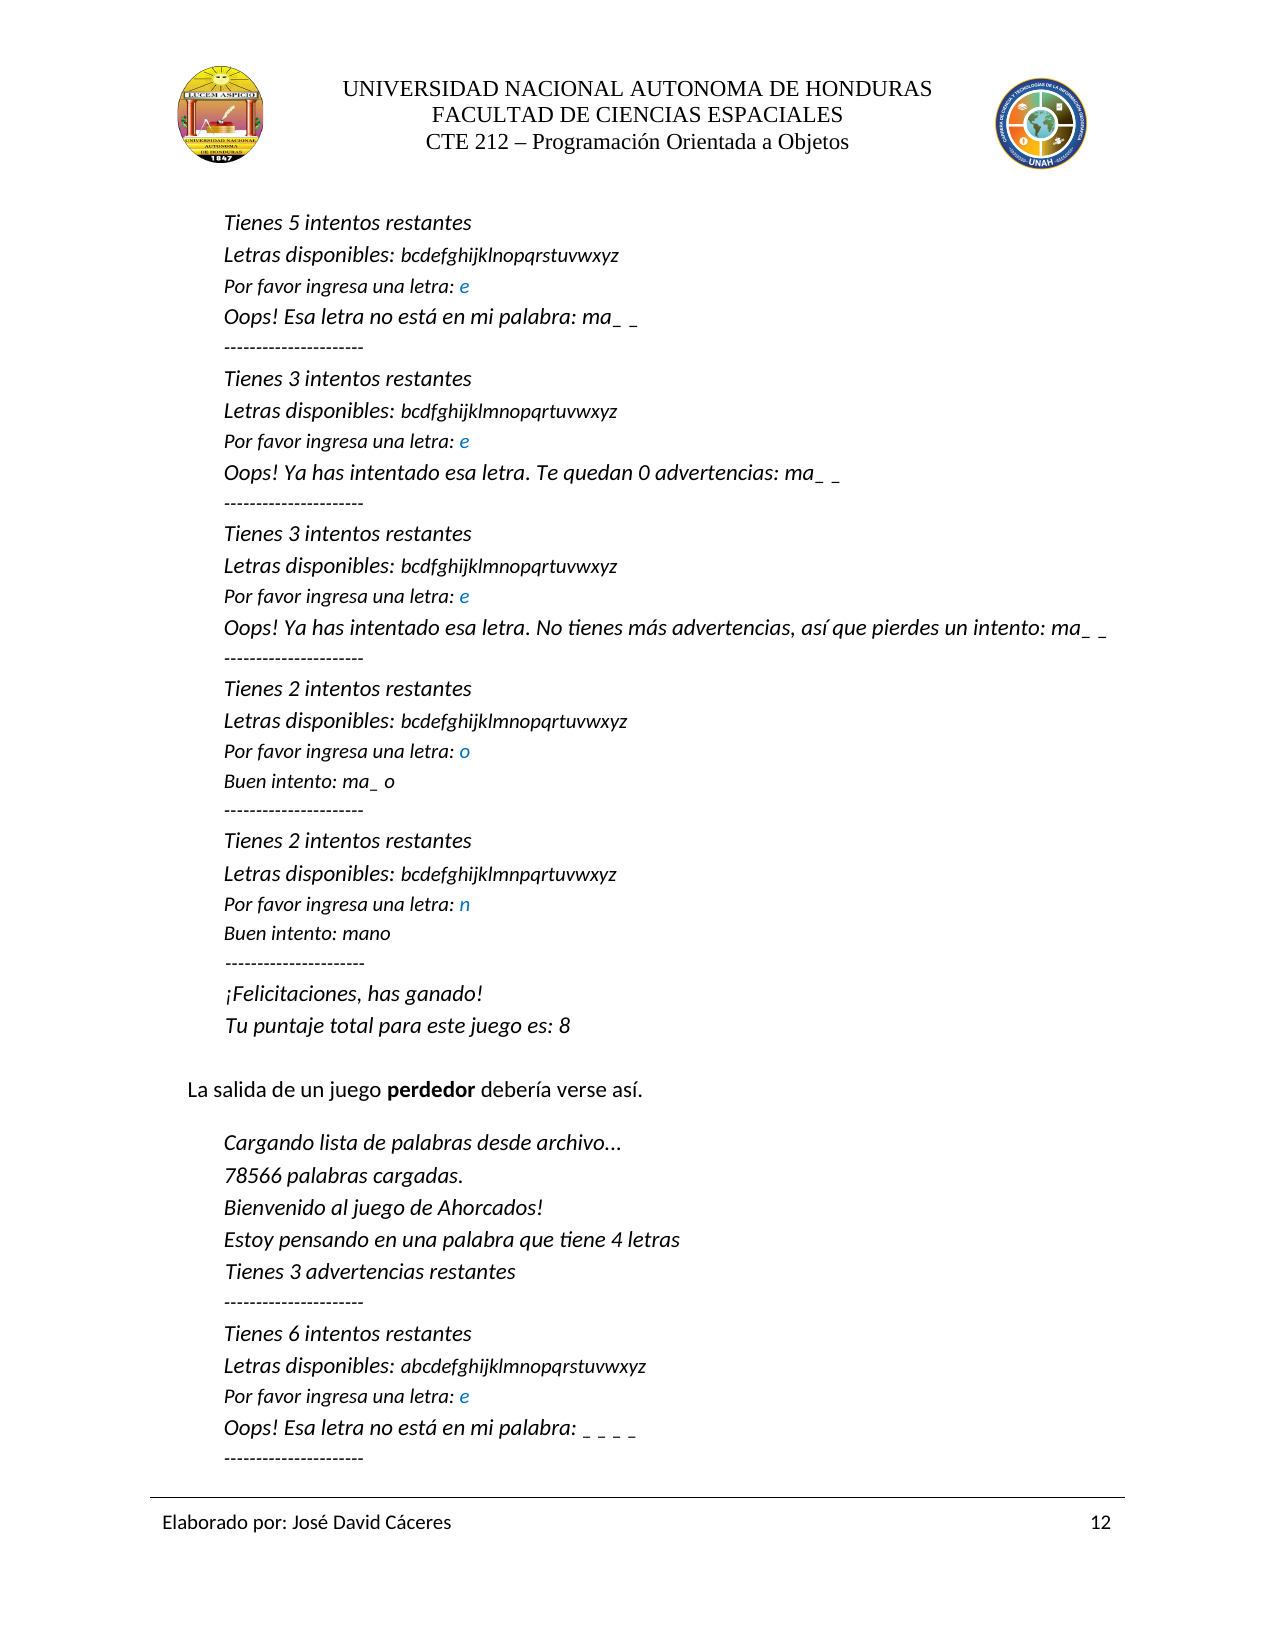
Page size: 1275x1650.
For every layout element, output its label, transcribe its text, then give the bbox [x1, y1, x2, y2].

text Buen intento: mano [187, 921, 1125, 946]
text Oops! Esa letra no está en mi palabra: _ _ _ _ [187, 1413, 1125, 1441]
text Letras disponibles: bcdefghijklmnopqrtuvwxyz [187, 707, 1125, 734]
text Tienes 2 intentos restantes [187, 827, 1125, 855]
text Estoy pensando en una palabra que tiene 4 letras [187, 1225, 1125, 1253]
text Por favor ingresa una letra: e [187, 1383, 1125, 1409]
text Tienes 2 intentos restantes [187, 674, 1125, 702]
text Por favor ingresa una letra: e [187, 583, 1125, 609]
text Por favor ingresa una letra: e [187, 273, 1125, 298]
text Tienes 5 intentos restantes [187, 208, 1125, 236]
text ---------------------- [187, 645, 1125, 671]
text Oops! Ya has intentado esa letra. Te quedan 0 advertencias: ma_ _ [187, 458, 1125, 486]
text Bienvenido al juego de Ahorcados! [187, 1193, 1125, 1221]
text Letras disponibles: bcdefghijklnopqrstuvwxyz [187, 241, 1125, 269]
text La salida de un juego perdedor debería verse así. [187, 1076, 1125, 1103]
text Tu puntaje total para este juego es: 8 [225, 1011, 1125, 1039]
text ---------------------- [187, 797, 1125, 823]
text Letras disponibles: bcdefghijklmnpqrtuvwxyz [187, 859, 1125, 887]
text Tienes 3 intentos restantes [187, 364, 1125, 392]
text Buen intento: ma_ o [187, 768, 1125, 794]
text Oops! Ya has intentado esa letra. No tienes más advertencias, así que pierdes un intento: ma_ _ [187, 613, 1125, 641]
text ---------------------- [187, 1289, 1125, 1315]
picture [177, 66, 264, 163]
text 78566 palabras cargadas. [186, 1161, 1125, 1189]
text ---------------------- [187, 334, 1125, 360]
text ¡Felicitaciones, has ganado! [225, 979, 1125, 1007]
text Cargando lista de palabras desde archivo... [224, 1128, 1125, 1157]
text Oops! Esa letra no está en mi palabra: ma_ _ [187, 302, 1125, 330]
text Por favor ingresa una letra: o [187, 739, 1125, 764]
picture [992, 76, 1090, 172]
text Tienes 3 advertencias restantes [187, 1257, 1125, 1285]
text Tienes 6 intentos restantes [187, 1319, 1125, 1347]
text Letras disponibles: bcdfghijklmnopqrtuvwxyz [187, 551, 1125, 579]
text ---------------------- [187, 1445, 1125, 1470]
text Por favor ingresa una letra: n [187, 891, 1125, 916]
text Letras disponibles: abcdefghijklmnopqrstuvwxyz [187, 1351, 1125, 1379]
text Letras disponibles: bcdfghijklmnopqrtuvwxyz [187, 396, 1125, 424]
text Por favor ingresa una letra: e [187, 428, 1125, 453]
text ---------------------- [225, 950, 1125, 975]
text ---------------------- [187, 490, 1125, 515]
text Tienes 3 intentos restantes [187, 519, 1125, 547]
